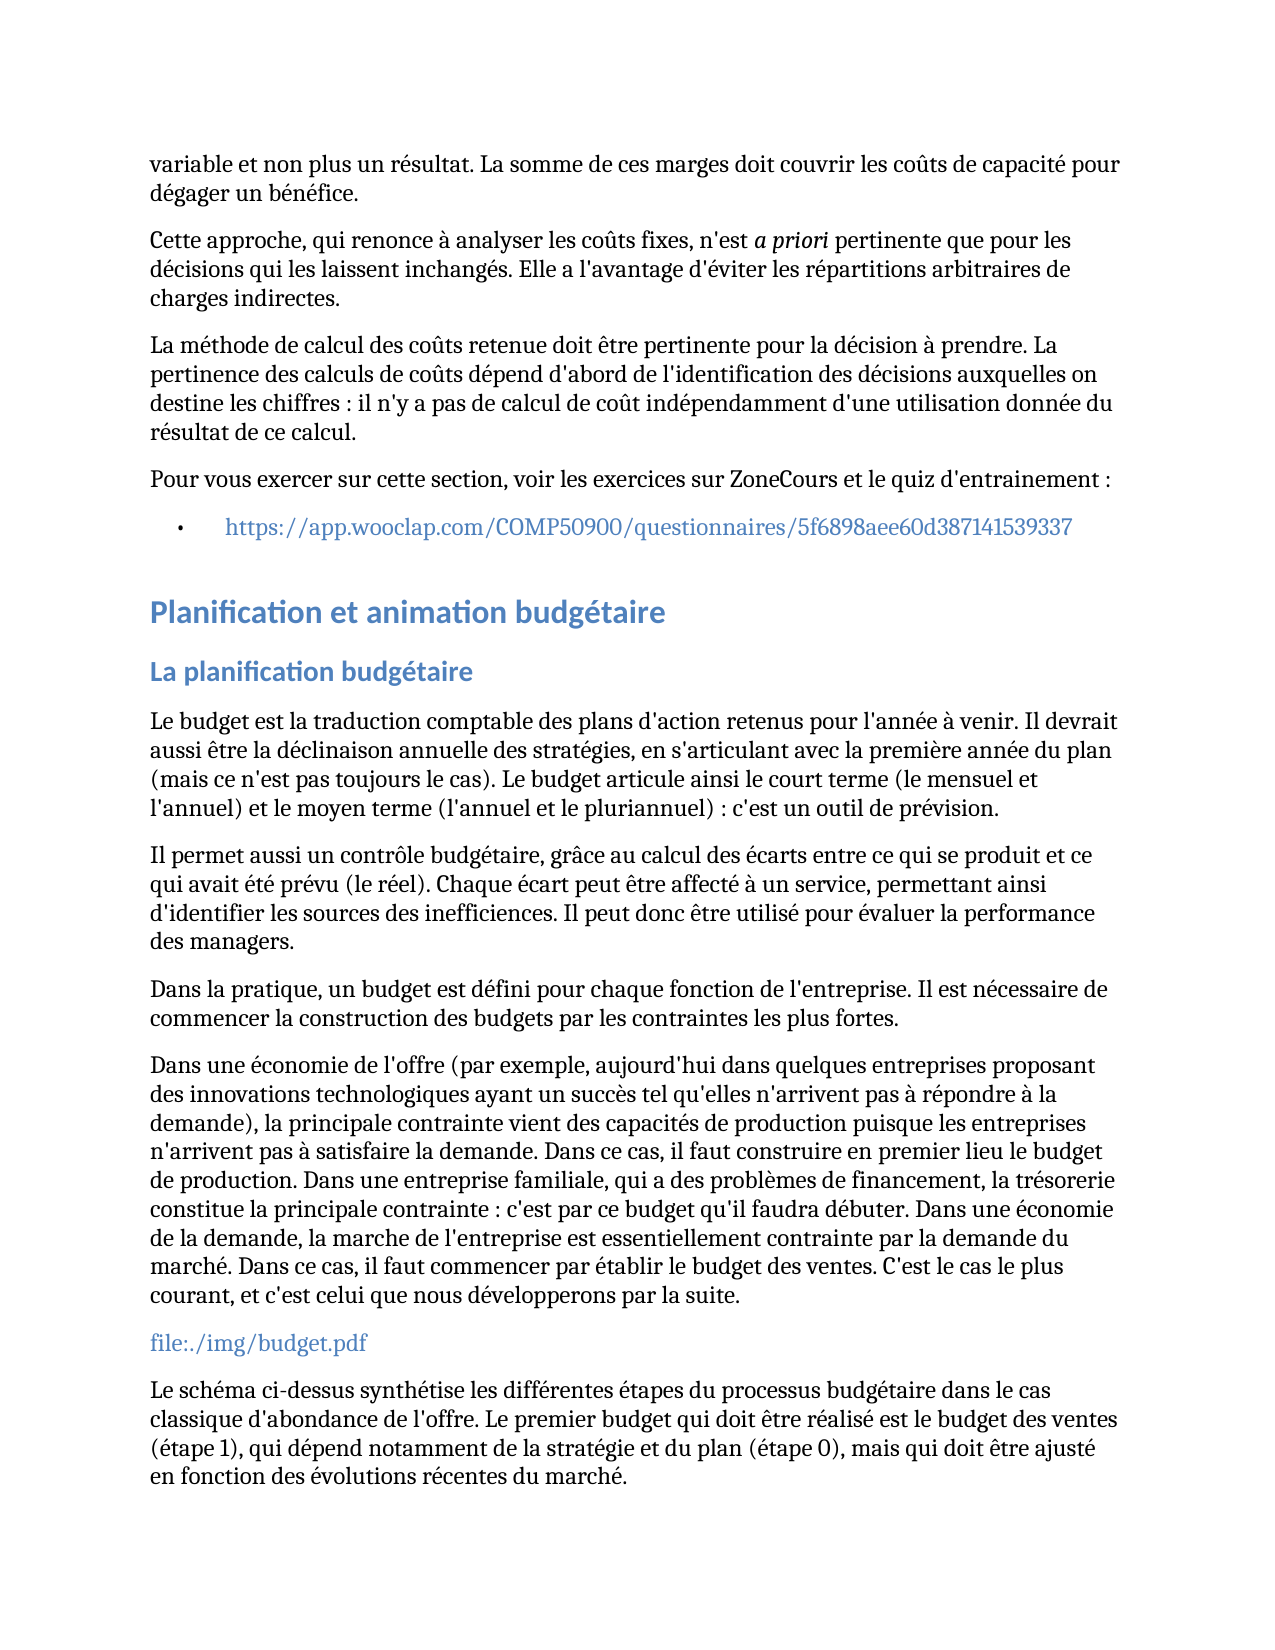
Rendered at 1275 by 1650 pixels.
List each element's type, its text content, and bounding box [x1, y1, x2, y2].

text Dans une économie de l'offre (par exemple, aujourd'hui dans quelques entreprises proposant des innovations technologiques ayant un succès tel qu'elles n'arrivent pas à répondre à la demande), la principale contrainte vient des capacités de production puisque les entreprises n'arrivent pas à satisfaire la demande. Dans ce cas, il faut construire en premier lieu le budget de production. Dans une entreprise familiale, qui a des problèmes de financement, la trésorerie constitue la principale contrainte : c'est par ce budget qu'il faudra débuter. Dans une économie de la demande, la marche de l'entreprise est essentiellement contrainte par la demande du marché. Dans ce cas, il faut commencer par établir le budget des ventes. C'est le cas le plus courant, et c'est celui que nous développerons par la suite. [150, 1051, 1125, 1310]
text Pour vous exercer sur cette section, voir les exercices sur ZoneCours et le quiz d'entrainement : [150, 465, 1125, 494]
text Dans la pratique, un budget est défini pour chaque fonction de l'entreprise. Il est nécessaire de commencer la construction des budgets par les contraintes les plus fortes. [150, 975, 1125, 1032]
list https://app.wooclap.com/COMP50900/questionnaires/5f6898aee60d387141539337 [175, 512, 1125, 541]
text Le budget est la traduction comptable des plans d'action retenus pour l'année à venir. Il devrait aussi être la déclinaison annuelle des stratégies, en s'articulant avec la première année du plan (mais ce n'est pas toujours le cas). Le budget articule ainsi le court terme (le mensuel et l'annuel) et le moyen terme (l'annuel et le pluriannuel) : c'est un outil de prévision. [150, 707, 1125, 822]
text Il permet aussi un contrôle budgétaire, grâce au calcul des écarts entre ce qui se produit et ce qui avait été prévu (le réel). Chaque écart peut être affecté à un service, permettant ainsi d'identifier les sources des inefficiences. Il peut donc être utilisé pour évaluer la performance des managers. [150, 841, 1125, 956]
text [150, 150, 1125, 207]
text La méthode de calcul des coûts retenue doit être pertinente pour la décision à prendre. La pertinence des calculs de coûts dépend d'abord de l'identification des décisions auxquelles on destine les chiffres : il n'y a pas de calcul de coût indépendamment d'une utilisation donnée du résultat de ce calcul. [150, 331, 1125, 446]
subtitle Planification et animation budgétaire [150, 591, 1125, 632]
subtitle La planification budgétaire [150, 653, 1125, 688]
text Cette approche, qui renonce à analyser les coûts fixes, n'est a priori pertinente que pour les décisions qui les laissent inchangés. Elle a l'avantage d'éviter les répartitions arbitraires de charges indirectes. [150, 226, 1125, 312]
text file:./img/budget.pdf [150, 1328, 1125, 1357]
text Le schéma ci-dessus synthétise les différentes étapes du processus budgétaire dans le cas classique d'abondance de l'offre. Le premier budget qui doit être réalisé est le budget des ventes (étape 1), qui dépend notamment de la stratégie et du plan (étape 0), mais qui doit être ajusté en fonction des évolutions récentes du marché. [150, 1376, 1125, 1491]
